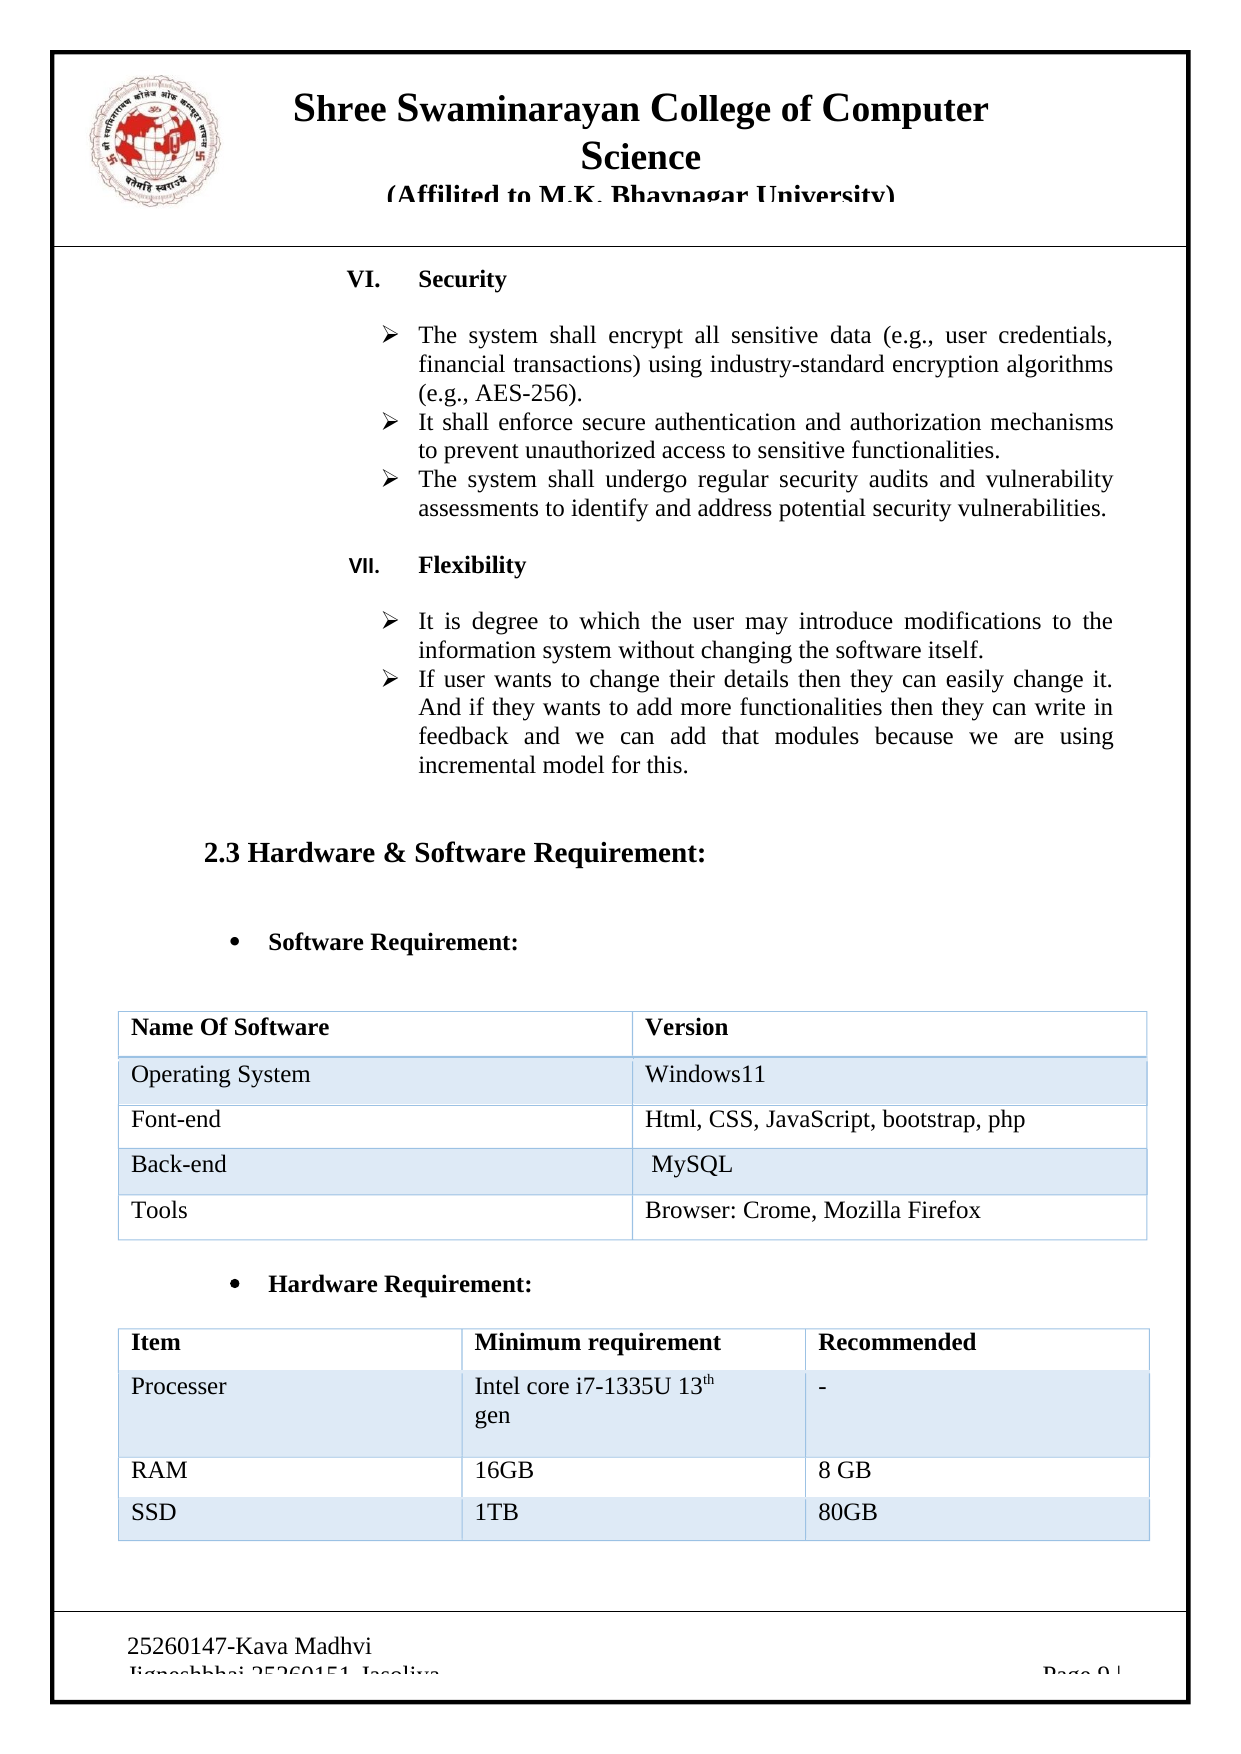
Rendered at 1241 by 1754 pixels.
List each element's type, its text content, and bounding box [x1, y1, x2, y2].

picture [84, 70, 225, 209]
list If user wants to change their details then they can easily change it. And if they wants to add more functionalities then they can write in feedback and we can add that modules because we are using incremental model for this. [380, 664, 1114, 779]
subtitle Software Requirement: [230, 927, 1205, 955]
list It is degree to which the user may introduce modifications to the information system without changing the software itself. [380, 606, 1114, 664]
table_cell Back-end [119, 1149, 632, 1194]
table_header Version [634, 1012, 1148, 1058]
table_cell Intel core i7-1335U 13th gen [463, 1370, 807, 1455]
list The system shall encrypt all sensitive data (e.g., user credentials, financial transactions) using industry-standard encryption algorithms (e.g., AES-256). [380, 321, 1114, 407]
table_cell Processer [119, 1370, 463, 1455]
subtitle Security [346, 264, 1205, 292]
table_cell 1TB [463, 1497, 807, 1538]
table_cell Windows11 [634, 1058, 1148, 1104]
table_cell Tools [119, 1196, 633, 1240]
table_cell 80GB [807, 1497, 1150, 1538]
table_cell Browser: Crome, Mozilla Firefox [634, 1196, 1148, 1240]
table_header Name Of Software [119, 1012, 633, 1058]
table_cell SSD [119, 1497, 463, 1538]
table_cell Font-end [119, 1106, 633, 1148]
table_cell MySQL [634, 1149, 1146, 1194]
table_cell Html, CSS, JavaScript, bootstrap, php [634, 1106, 1148, 1148]
list It shall enforce secure authentication and authorization mechanisms to prevent unauthorized access to sensitive functionalities. [380, 407, 1114, 464]
table_cell RAM [119, 1458, 463, 1497]
table_cell 16GB [463, 1458, 807, 1497]
table_cell 8 GB [807, 1458, 1150, 1497]
list The system shall undergo regular security audits and vulnerability assessments to identify and address potential security vulnerabilities. [380, 464, 1114, 522]
list Hardware Requirement: [230, 1269, 1205, 1298]
subtitle Flexibility [348, 550, 1205, 579]
table_cell Operating System [119, 1058, 633, 1104]
table_header Minimum requirement [463, 1327, 807, 1370]
table_header Item [119, 1327, 463, 1370]
table_header Recommended [807, 1327, 1150, 1370]
table_cell - [807, 1370, 1150, 1455]
subtitle Hardware & Software Requirement: [203, 835, 1205, 869]
